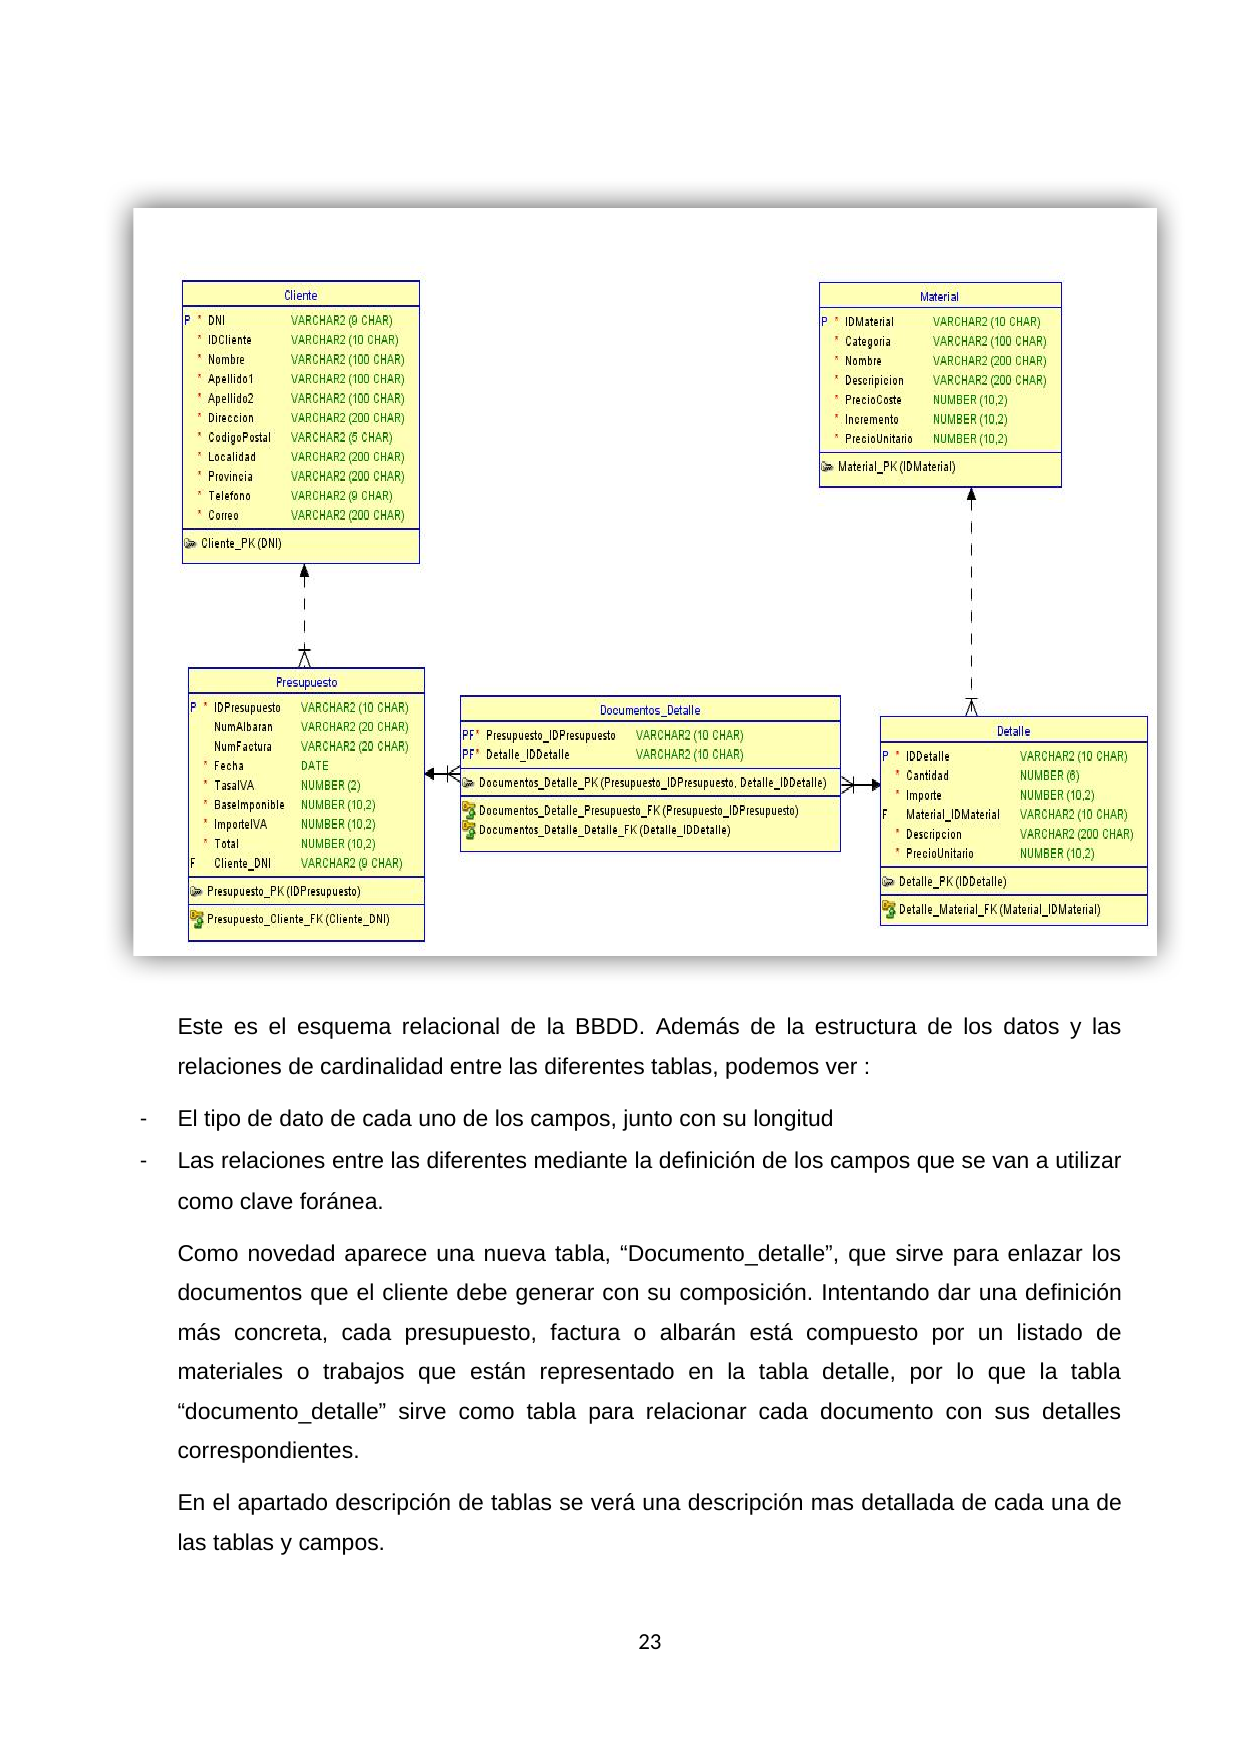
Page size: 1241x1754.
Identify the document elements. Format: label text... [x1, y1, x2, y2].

picture [133, 208, 1157, 956]
text Este es el esquema relacional de la BBDD. Además de la estructura de los datos y las relaciones de cardinalidad entre las diferentes tablas, podemos ver : [177, 1013, 1122, 1079]
text En el apartado descripción de tablas se verá una descripción mas detallada de cada una de las tablas y campos. [177, 1489, 1122, 1555]
text Como novedad aparece una nueva tabla, “Documento_detalle”, que sirve para enlazar los documentos que el cliente debe generar con su composición. Intentando dar una definición más concreta, cada presupuesto, factura o albarán está compuesto por un listado de materiales o trabajos que están representado en la tabla detalle, por lo que la tabla “documento_detalle” sirve como tabla para relacionar cada documento con sus detalles correspondientes. [177, 1240, 1122, 1463]
list Las relaciones entre las diferentes mediante la definición de los campos que se van a utilizar como clave foránea. [140, 1147, 1122, 1214]
list El tipo de dato de cada uno de los campos, junto con su longitud [140, 1104, 1122, 1133]
